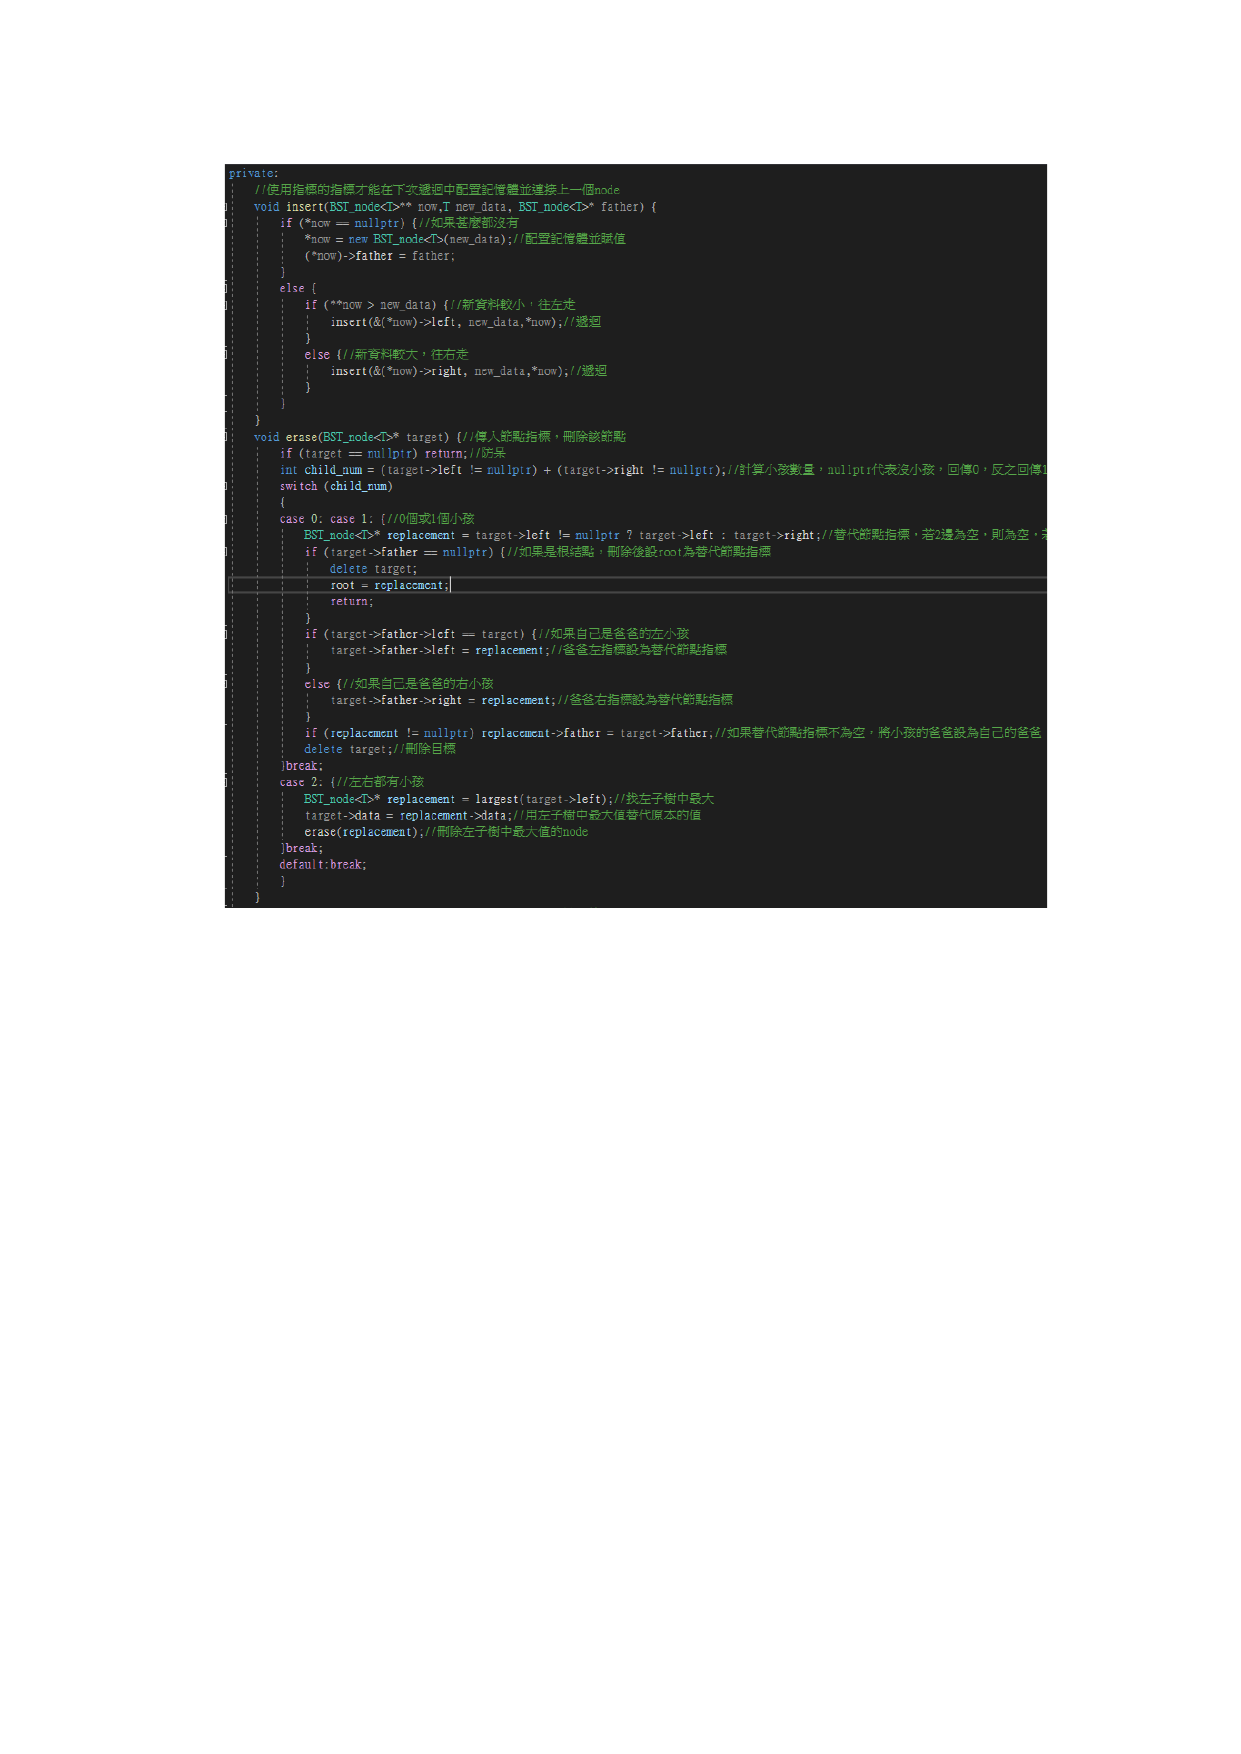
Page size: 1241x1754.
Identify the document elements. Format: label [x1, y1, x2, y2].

picture [224, 164, 1048, 908]
